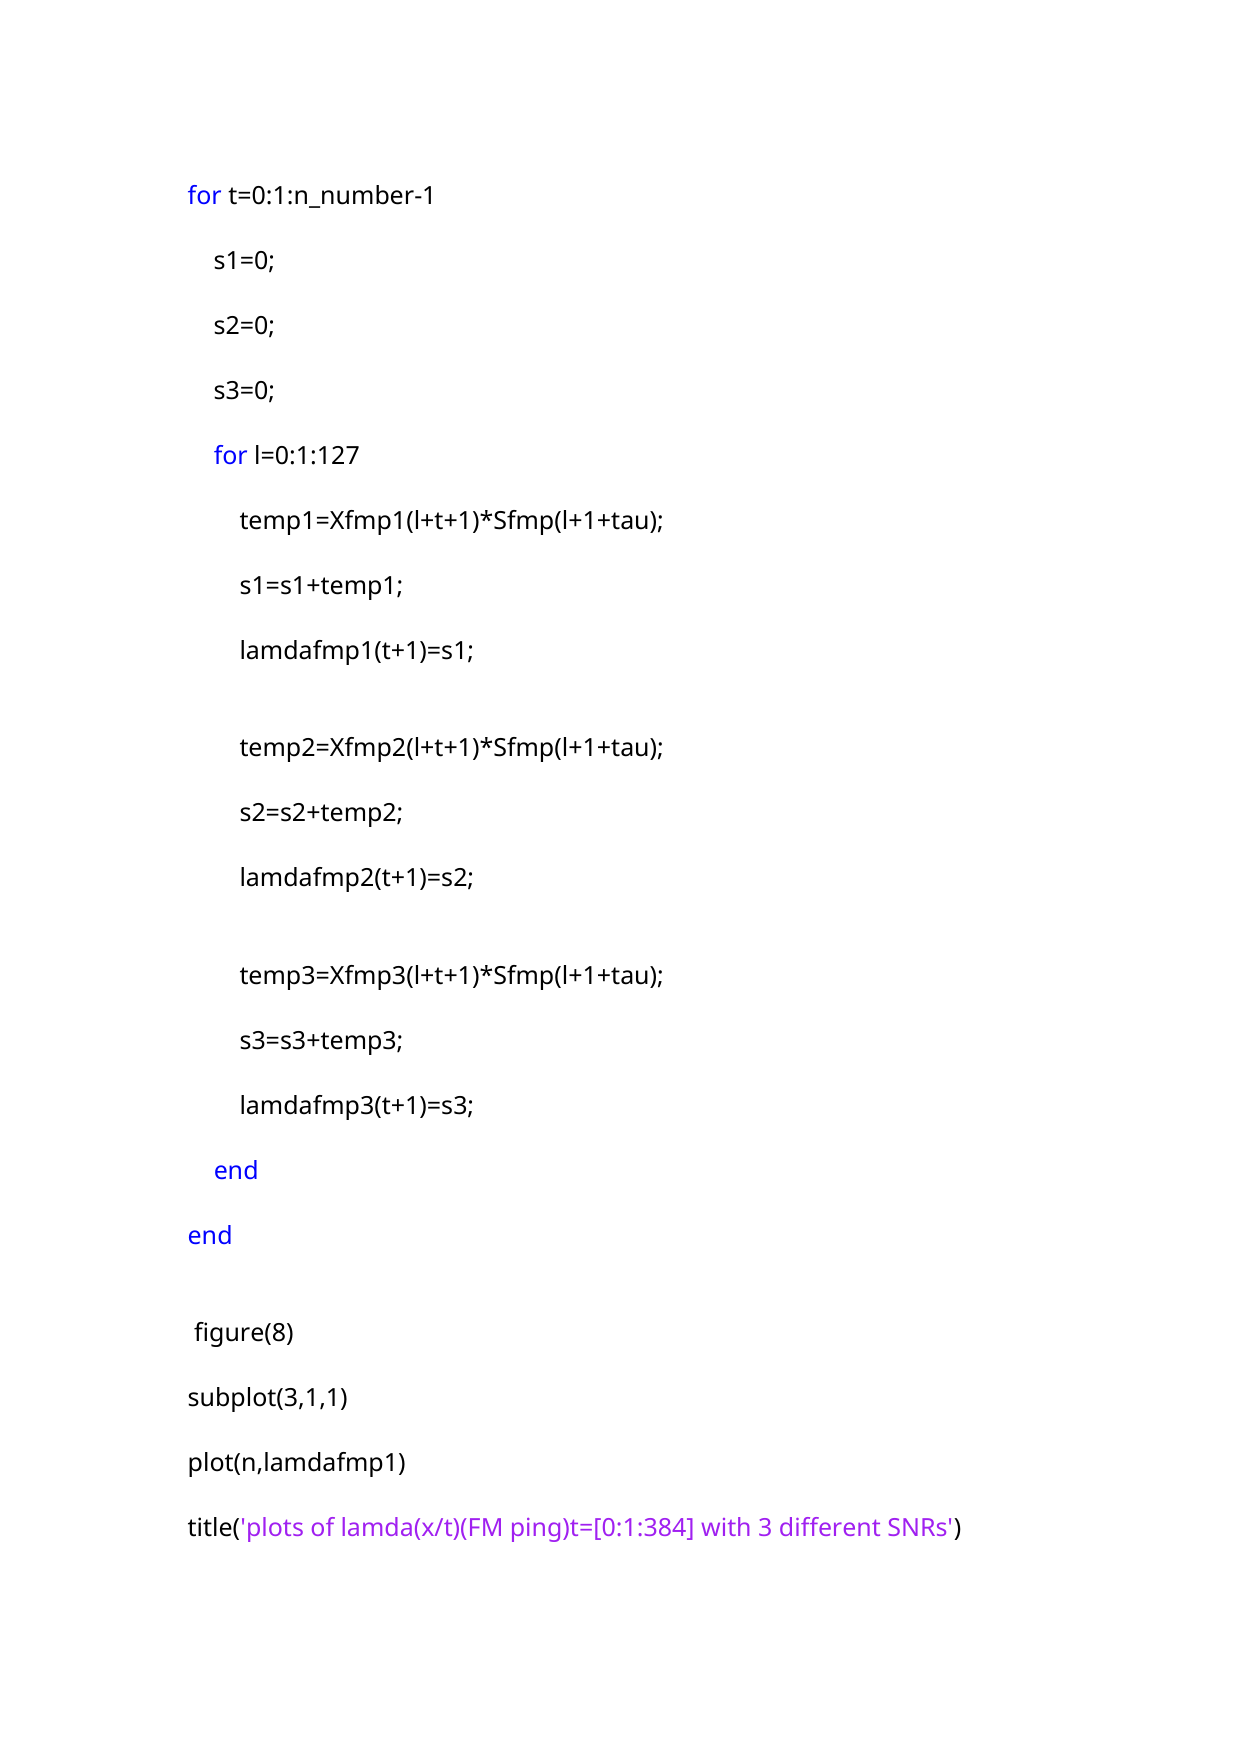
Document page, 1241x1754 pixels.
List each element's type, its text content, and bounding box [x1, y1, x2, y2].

text end [187, 1137, 1053, 1202]
text s2=0; [187, 292, 1053, 357]
text subplot(3,1,1) [187, 1364, 1053, 1429]
text lamdafmp2(t+1)=s2; [187, 844, 1053, 909]
text lamdafmp3(t+1)=s3; [187, 1072, 1053, 1137]
text s1=s1+temp1; [187, 552, 1053, 617]
text temp1=Xfmp1(l+t+1)*Sfmp(l+1+tau); [187, 487, 1053, 552]
text s2=s2+temp2; [187, 779, 1053, 844]
text lamdafmp1(t+1)=s1; [187, 617, 1053, 682]
text s3=0; [187, 357, 1053, 422]
text s1=0; [187, 227, 1053, 292]
text plot(n,lamdafmp1) [187, 1429, 1053, 1494]
text temp2=Xfmp2(l+t+1)*Sfmp(l+1+tau); [187, 714, 1053, 779]
text end [187, 1202, 1053, 1267]
text for t=0:1:n_number-1 [187, 162, 1053, 227]
text s3=s3+temp3; [187, 1007, 1053, 1072]
text for l=0:1:127 [187, 422, 1053, 487]
text title('plots of lamda(x/t)(FM ping)t=[0:1:384] with 3 different SNRs') [187, 1494, 1053, 1559]
text temp3=Xfmp3(l+t+1)*Sfmp(l+1+tau); [187, 942, 1053, 1007]
text figure(8) [187, 1299, 1053, 1364]
